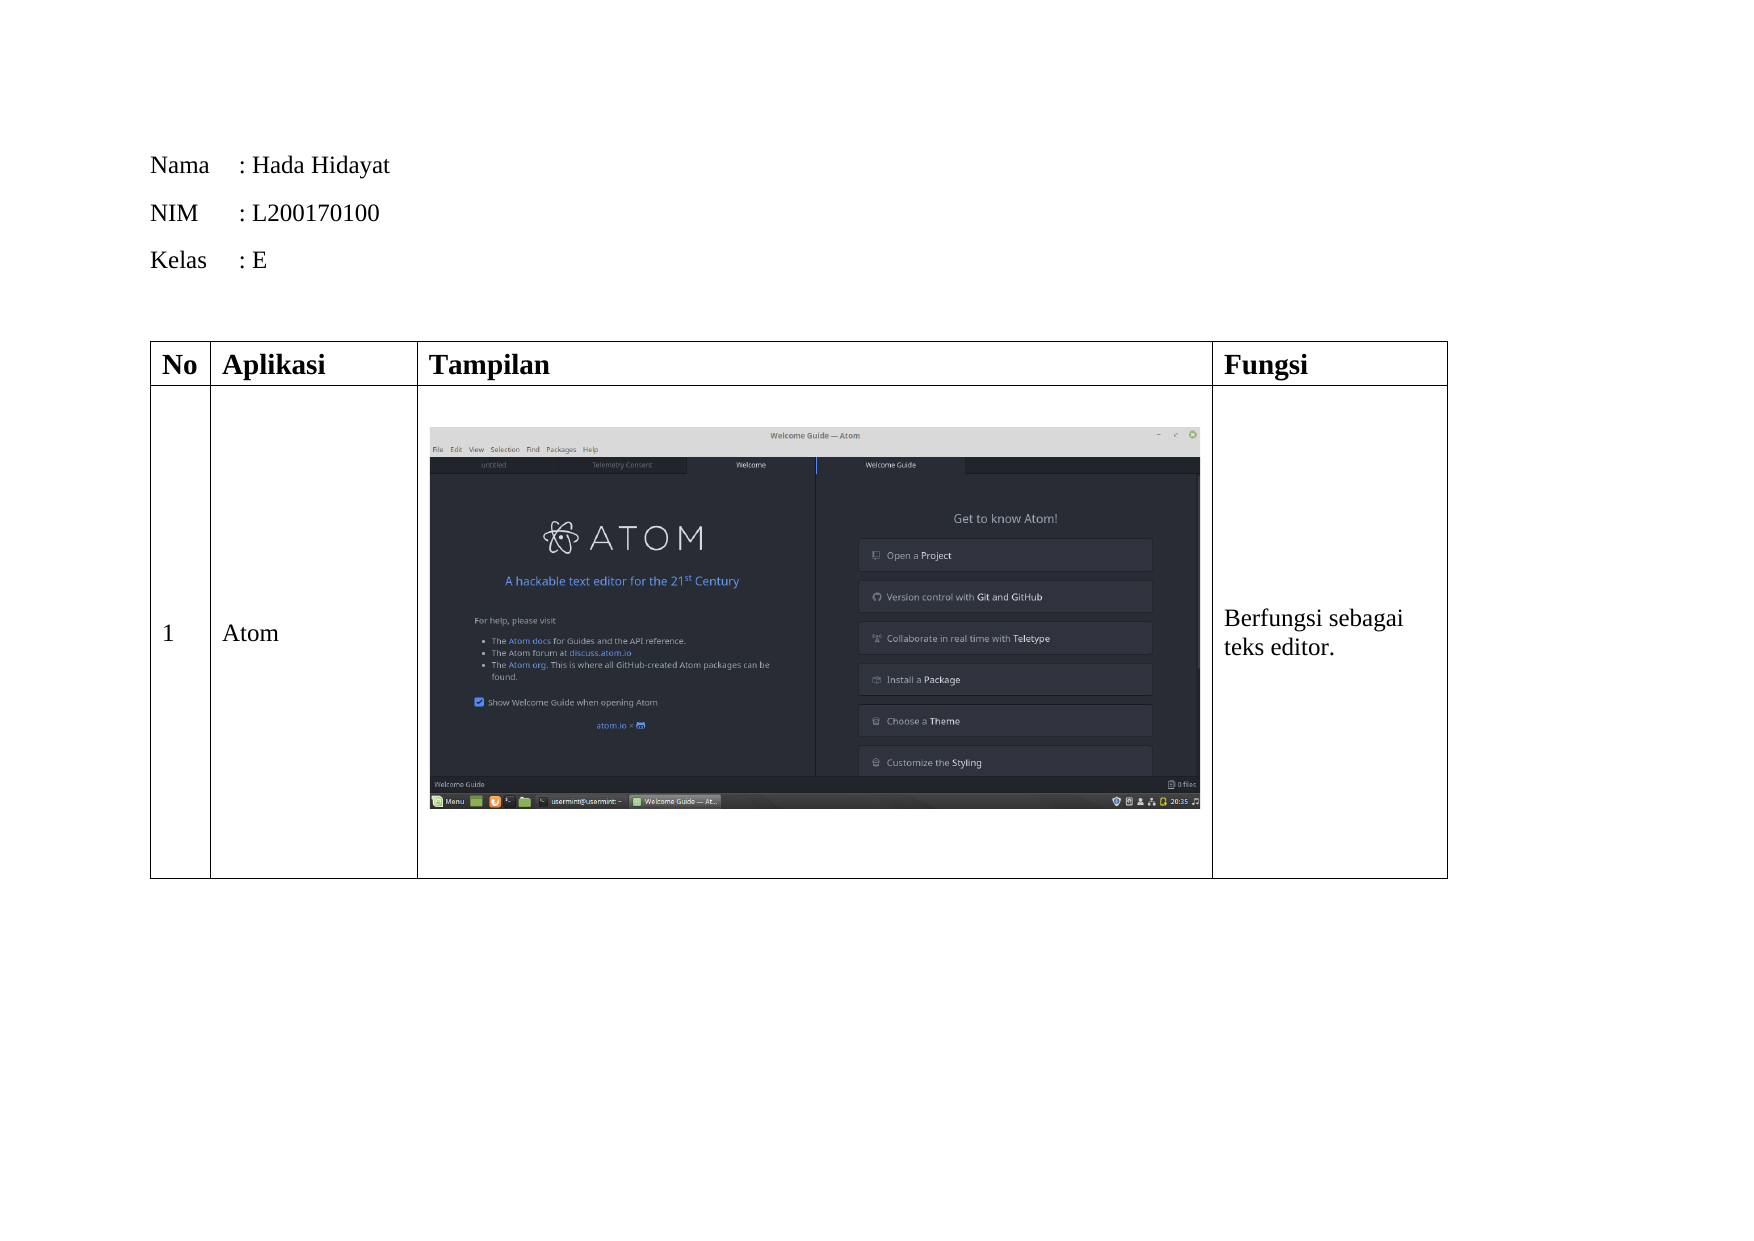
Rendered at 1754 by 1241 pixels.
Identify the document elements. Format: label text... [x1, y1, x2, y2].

picture [429, 427, 1201, 809]
text NIM : L200170100 [150, 198, 1604, 226]
table_cell [418, 386, 1212, 878]
table_cell Berfungsi sebagai teks editor. [1213, 386, 1447, 878]
table_header Fungsi [1213, 342, 1447, 385]
text Nama : Hada Hidayat [150, 150, 1604, 179]
table_header Aplikasi [211, 342, 417, 385]
table_cell Atom [211, 386, 417, 878]
table_cell 1 [151, 386, 210, 878]
table_header No [151, 342, 210, 385]
table_header Tampilan [418, 342, 1212, 385]
text Kelas : E [150, 245, 1604, 274]
